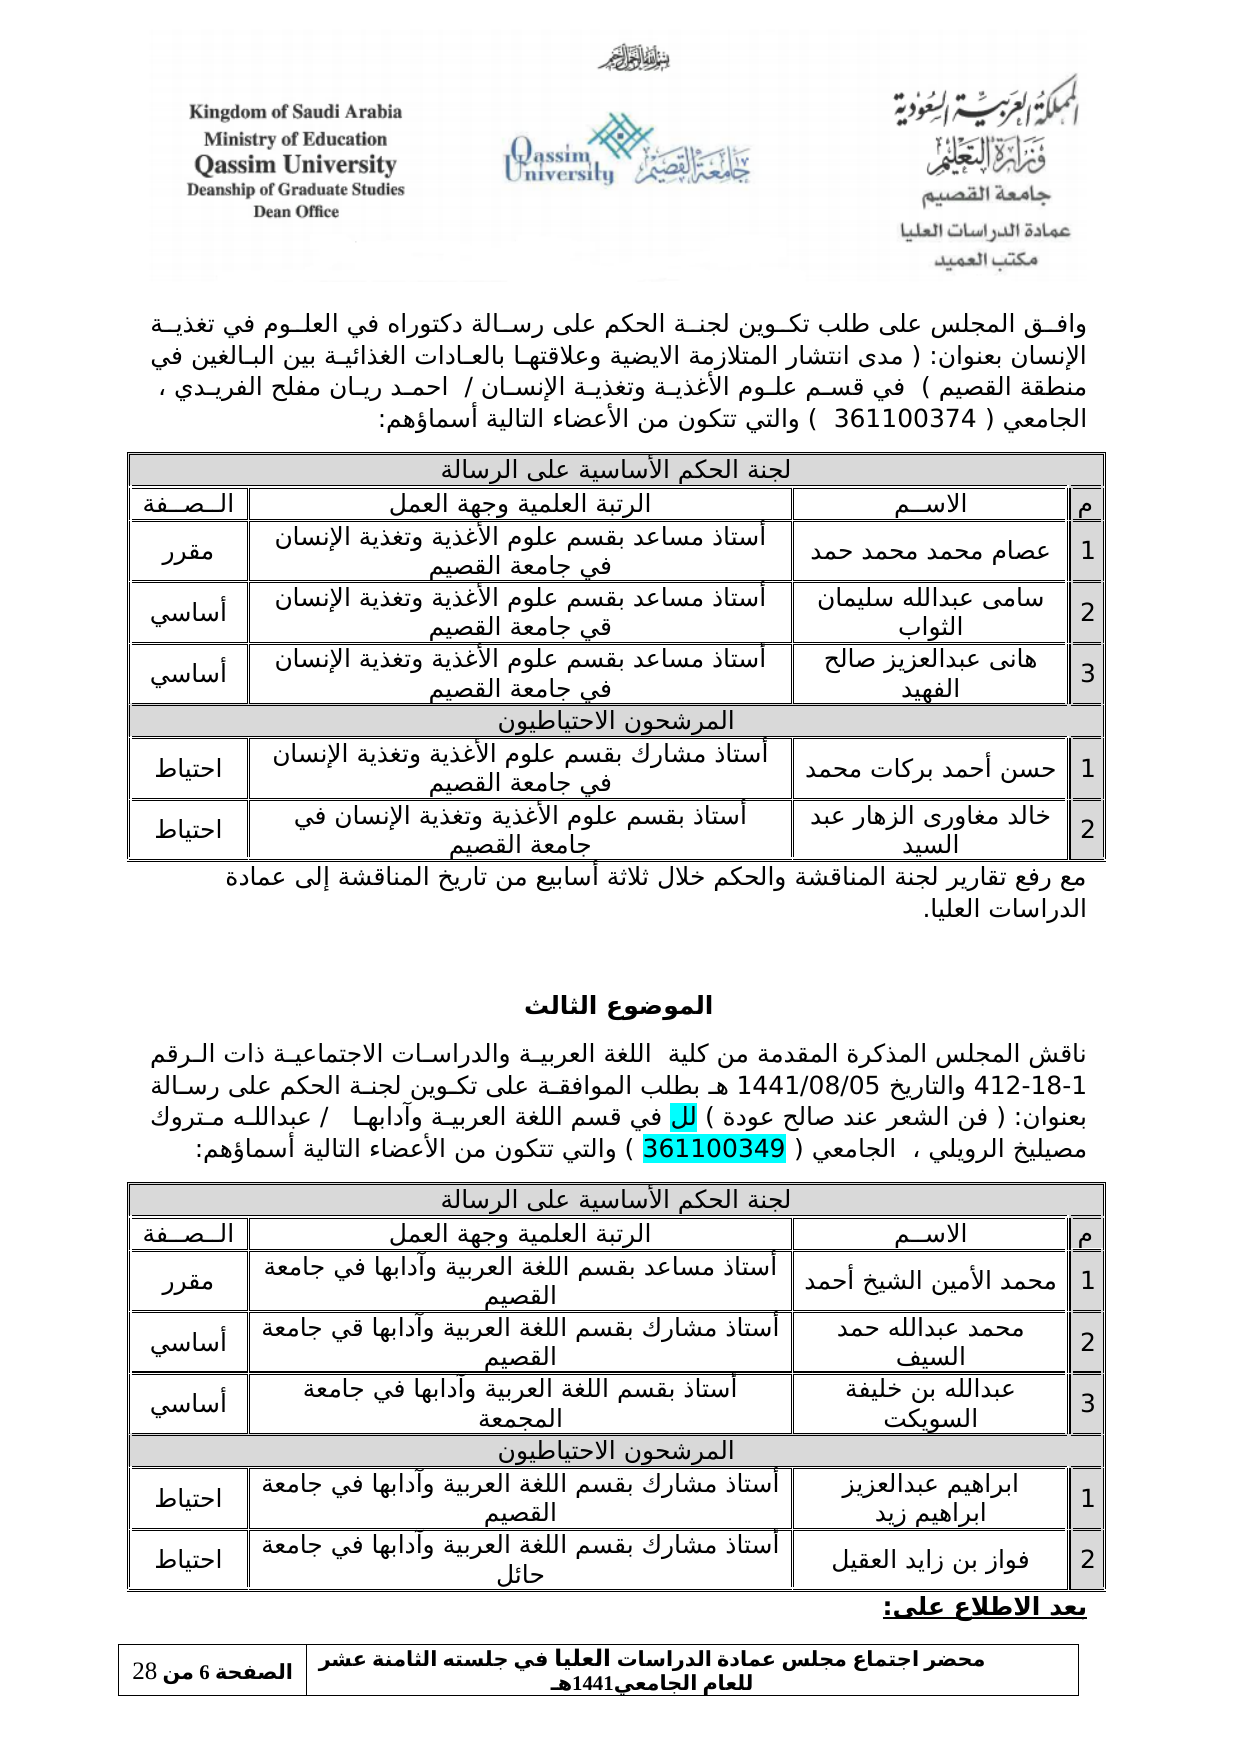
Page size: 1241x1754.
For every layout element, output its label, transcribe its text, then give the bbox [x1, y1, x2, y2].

table_cell 1 [1071, 1249, 1103, 1310]
table_cell م [1069, 1215, 1104, 1248]
table_cell أستاذ مساعد بقسم علوم الأغذية وتغذية الإنسان في جامعة القصيم [250, 645, 791, 703]
table_cell 2 [1071, 798, 1104, 859]
table_cell أساسي [128, 1310, 248, 1371]
table_cell مقرر [130, 1249, 247, 1310]
text ناقش المجلس المذكرة المقدمة من كلية اللغة العربية والدراسات الاجتماعية ذات الرقم 412-18-1 والتاريخ 1441/08/05 هـ بطلب الموافقة على تكوين لجنة الحكم على رسالة بعنوان: ( فن الشعر عند صالح عودة ) للطالب في قسم اللغة العربية وآدابها / عبدالله متروك مصيليخ الرويلي ، ذو الرقم الجامعي ( 361100349 ) والتي تتكون من الأعضاء التالية أسماؤهم: [150, 1039, 1087, 1163]
table_cell أستاذ مشارك بقسم اللغة العربية وآدابها في جامعة القصيم [250, 1469, 791, 1528]
table_cell الرتبة العلمية وجهة العمل [250, 489, 791, 519]
table_cell محمد الأمين الشيخ أحمد [794, 1249, 1067, 1310]
table_cell خالد مغاورى الزهار عبد السيد [793, 798, 1067, 859]
table_cell أساسي [130, 642, 247, 703]
table_cell أساسي [128, 580, 248, 642]
table_cell أستاذ مساعد بقسم علوم الأغذية وتغذية الإنسان في جامعة القصيم [250, 522, 791, 580]
table_cell أساسي [130, 1371, 247, 1433]
text وافق المجلس على طلب تكوين لجنة الحكم على رسالة دكتوراه في العلوم في تغذية الإنسان بعنوان: ( مدى انتشار المتلازمة الايضية وعلاقتها بالعادات الغذائية بين البالغين في منطقة القصيم ) للطالب في قسم علوم الأغذية وتغذية الإنسان / احمد ريان مفلح الفريدي ، ذي الرقم الجامعي ( 361100374 ) والتي تتكون من الأعضاء التالية أسماؤهم: [150, 310, 1087, 433]
text مع رفع تقارير لجنة المناقشة والحكم خلال ثلاثة أسابيع من تاريخ المناقشة إلى عمادة الدراسات العليا. [150, 862, 1087, 923]
table_cell م [1069, 485, 1104, 519]
table_cell ابراهيم عبدالعزيز ابراهيم زيد [793, 1466, 1069, 1528]
table_cell الــصــفة [128, 1215, 248, 1248]
picture [149, 29, 1088, 282]
table_cell هانى عبدالعزيز صالح الفهيد [794, 642, 1067, 703]
table_cell احتياط [128, 736, 248, 798]
table_cell احتياط [128, 798, 248, 859]
table_cell 1 [1069, 736, 1104, 798]
table_cell أستاذ بقسم علوم الأغذية وتغذية الإنسان في جامعة القصيم [248, 801, 792, 859]
table_cell احتياط [128, 1466, 248, 1528]
table_cell محمد عبدالله حمد السيف [793, 1310, 1069, 1371]
table_cell أستاذ مشارك بقسم علوم الأغذية وتغذية الإنسان في جامعة القصيم [250, 739, 791, 798]
table_cell الاســم [793, 485, 1069, 519]
table_cell عبدالله بن خليفة السويكت [794, 1371, 1067, 1433]
table_cell 2 [1071, 1528, 1104, 1589]
table_cell المرشحون الاحتياطيون [128, 703, 1104, 736]
table_cell 3 [1071, 1371, 1103, 1433]
table_cell حسن أحمد بركات محمد [793, 736, 1069, 798]
table_cell الرتبة العلمية وجهة العمل [250, 1219, 791, 1248]
table_cell أستاذ مساعد بقسم علوم الأغذية وتغذية الإنسان قي جامعة القصيم [250, 583, 791, 642]
text بعد الاطلاع على: [150, 1592, 1087, 1621]
table_cell 1 [1069, 1466, 1104, 1528]
table_cell عصام محمد محمد حمد [794, 519, 1067, 580]
table_cell أستاذ مشارك بقسم اللغة العربية وآدابها قي جامعة القصيم [250, 1313, 791, 1371]
table_cell المرشحون الاحتياطيون [128, 1433, 1104, 1466]
table_cell 2 [1069, 1310, 1104, 1371]
table_cell أستاذ مشارك بقسم اللغة العربية وآدابها في جامعة حائل [248, 1531, 792, 1589]
table_header لجنة الحكم الأساسية على الرسالة [130, 1185, 1103, 1215]
table_cell 2 [1069, 580, 1104, 642]
table_cell سامى عبدالله سليمان الثواب [793, 580, 1069, 642]
table_cell أستاذ مساعد بقسم اللغة العربية وآدابها في جامعة القصيم [250, 1252, 791, 1310]
table_cell أستاذ بقسم اللغة العربية وآدابها في جامعة المجمعة [250, 1375, 791, 1433]
table_cell الاســم [793, 1215, 1069, 1248]
table_cell الــصــفة [128, 485, 248, 519]
table_cell 3 [1071, 642, 1103, 703]
table_cell 1 [1071, 519, 1103, 580]
text الموضوع الثالث [150, 991, 1087, 1021]
table_header لجنة الحكم الأساسية على الرسالة [130, 455, 1103, 485]
table_cell مقرر [130, 519, 247, 580]
table_cell احتياط [128, 1528, 248, 1589]
table_cell فواز بن زايد العقيل [793, 1528, 1067, 1589]
